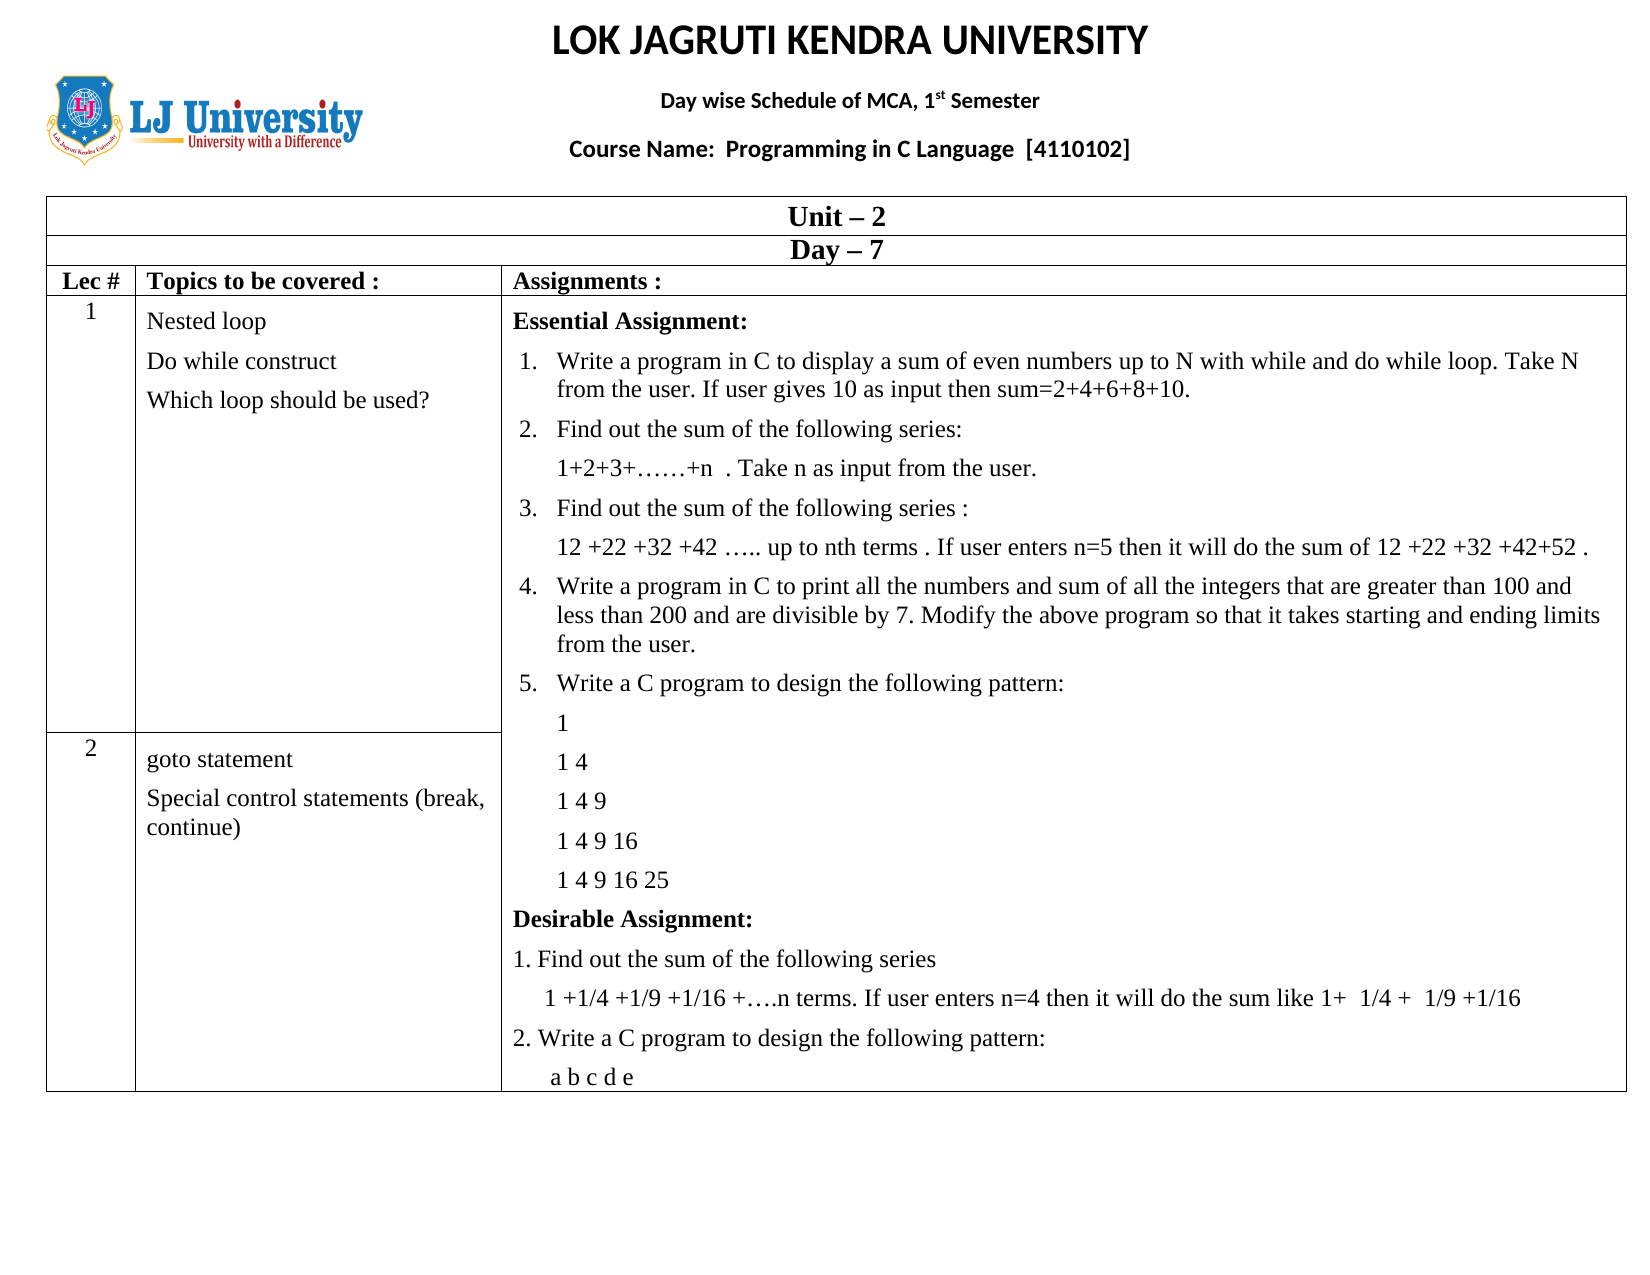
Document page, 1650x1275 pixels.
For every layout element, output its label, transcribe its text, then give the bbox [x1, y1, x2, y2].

table_cell 2 [47, 733, 135, 1091]
table_cell Essential Assignment: Write a program in C to display a sum of even numbers up to N with while and do while loop. Take N from the user. If user gives 10 as input then sum=2+4+6+8+10. Find out the sum of the following series: 1+2+3+……+n . Take n as input from the user. Find out the sum of the following series : 12 +22 +32 +42 ….. up to nth terms . If user enters n=5 then it will do the sum of 12 +22 +32 +42+52 . Write a program in C to print all the numbers and sum of all the integers that are greater than 100 and less than 200 and are divisible by 7. Modify the above program so that it takes starting and ending limits from the user. Write a C program to design the following pattern: 1 1 4 1 4 9 1 4 9 16 1 4 9 16 25 Desirable Assignment: 1. Find out the sum of the following series 1 +1/4 +1/9 +1/16 +….n terms. If user enters n=4 then it will do the sum like 1+ 1/4 + 1/9 +1/16 2. Write a C program to design the following pattern: a b c d e a b c d a b c a b a 3. Write a C program to check whether the given number is perfect or not. Hint: A perfect number is a positive integer that is equal to the sum of its positive divisors, excluding the number itself. For example, 6 is a positive number that is completely divisible by 1, 2, and 3. When we add these divisors (1 + 2 + 3 = 6), it produces 6, which is equal to the number that we have considered. So, we can say that 6 is a perfect number. 4. Write a C Program to check given number is Armstrong or not. Hint: A number is Armstrong if sum of cube of every digit is same as the original number E.g. 153 = 13 +53 + 33 =153 . Case 1: Enter any number :153 It is Armstrong number Case 2: Enter any number :123 It is not Armstrong number 5. Write a C Program to find out largest digit from the given four-digit integer number. (Hint: 2354 , 5 is the greatest) [502, 296, 1626, 1091]
table_header Unit – 2 [47, 197, 1626, 235]
table_cell Nested loop Do while construct Which loop should be used? [136, 296, 501, 732]
picture [46, 73, 363, 168]
table_cell Lec # [47, 266, 135, 295]
table_cell Day – 7 [47, 236, 1626, 265]
table_cell Topics to be covered : [136, 266, 501, 295]
table_cell goto statement Special control statements (break, continue) [136, 733, 501, 1091]
table_cell Assignments : [502, 266, 1626, 295]
table_cell 1 [47, 296, 135, 732]
